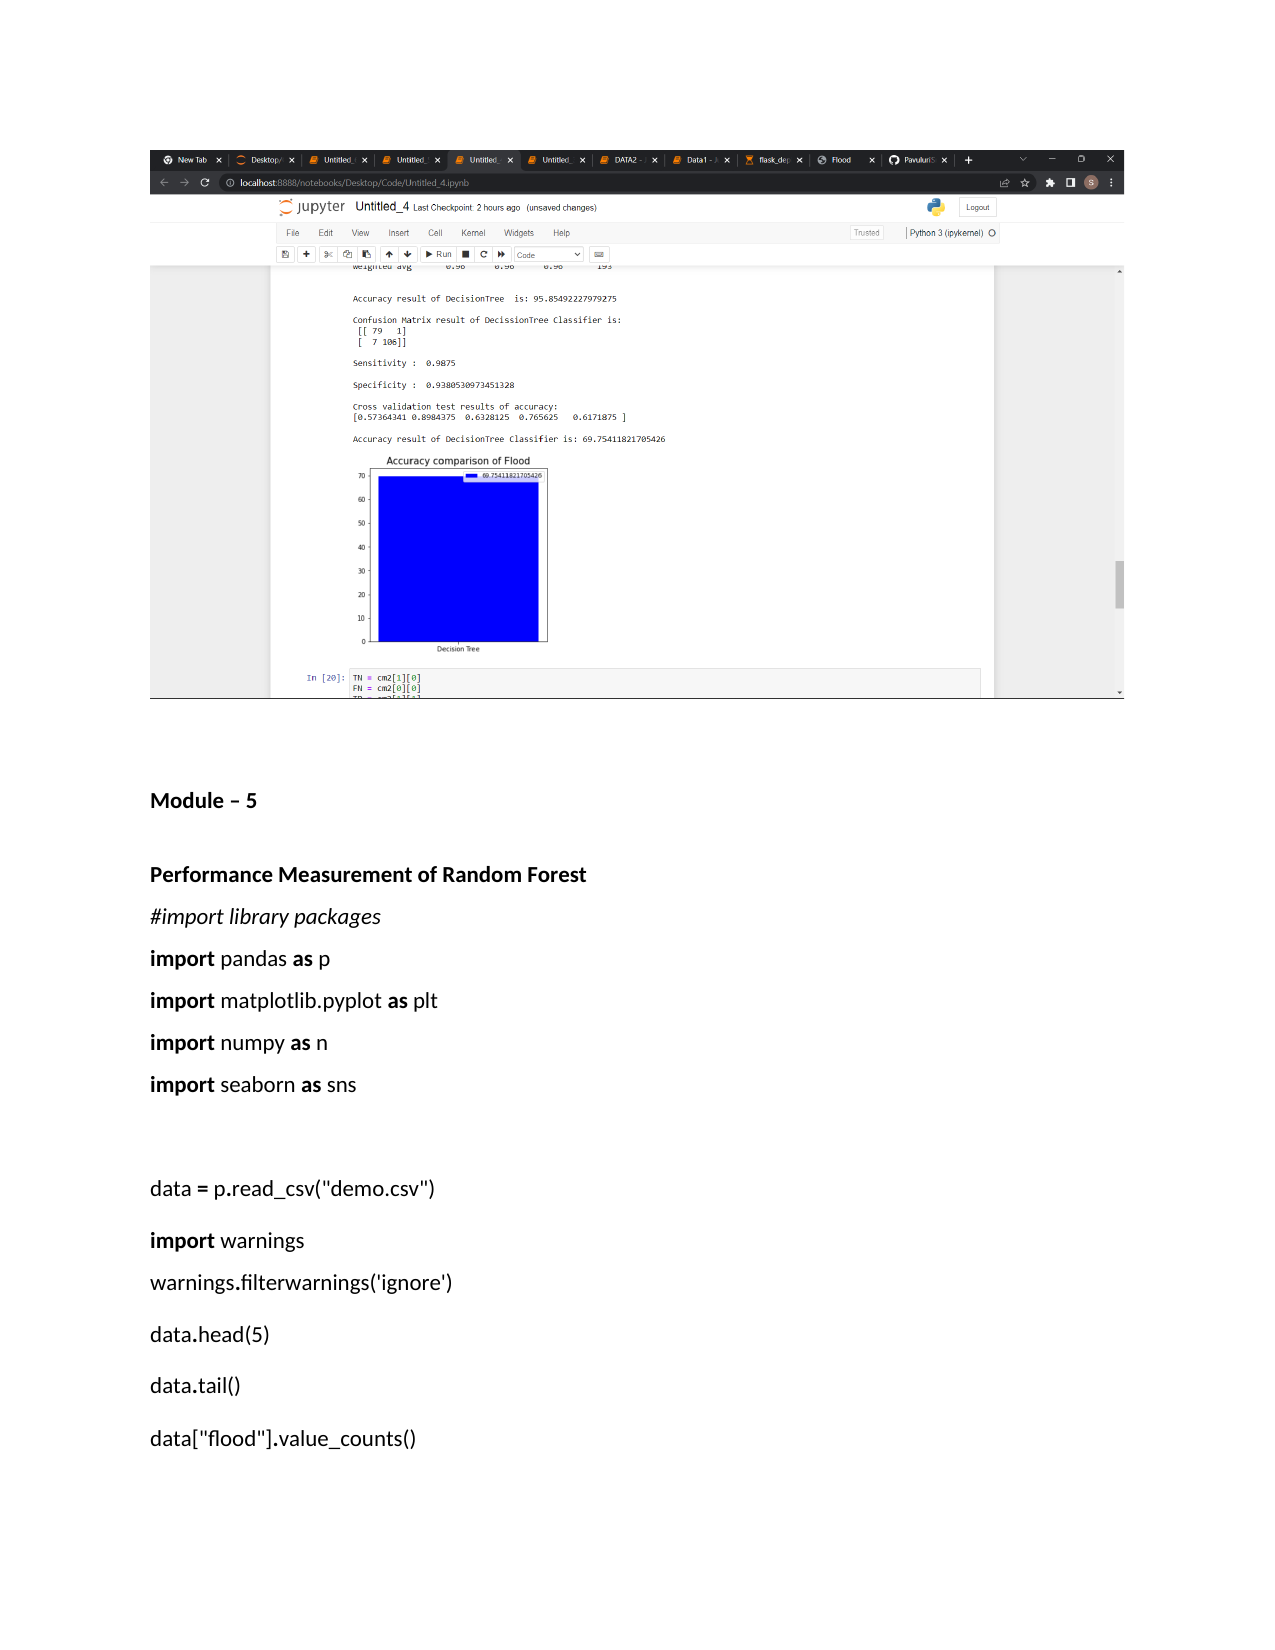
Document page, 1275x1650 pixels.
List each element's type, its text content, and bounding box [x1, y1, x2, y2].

picture [150, 150, 1125, 699]
text Module – 5 [150, 786, 1125, 814]
text data.head(5) [150, 1320, 1125, 1348]
text import seaborn as sns [150, 1070, 1125, 1098]
text #import library packages [150, 902, 1125, 930]
text Performance Measurement of Random Forest [150, 860, 1125, 888]
text warnings.filterwarnings('ignore') [150, 1268, 1125, 1296]
text data = p.read_csv("demo.csv") [150, 1174, 1125, 1202]
text import pandas as p [150, 944, 1125, 972]
text import warnings [150, 1226, 1125, 1254]
text data["flood"].value_counts() [150, 1424, 1125, 1452]
text import numpy as n [150, 1028, 1125, 1056]
text data.tail() [150, 1372, 1125, 1400]
text import matplotlib.pyplot as plt [150, 986, 1125, 1014]
